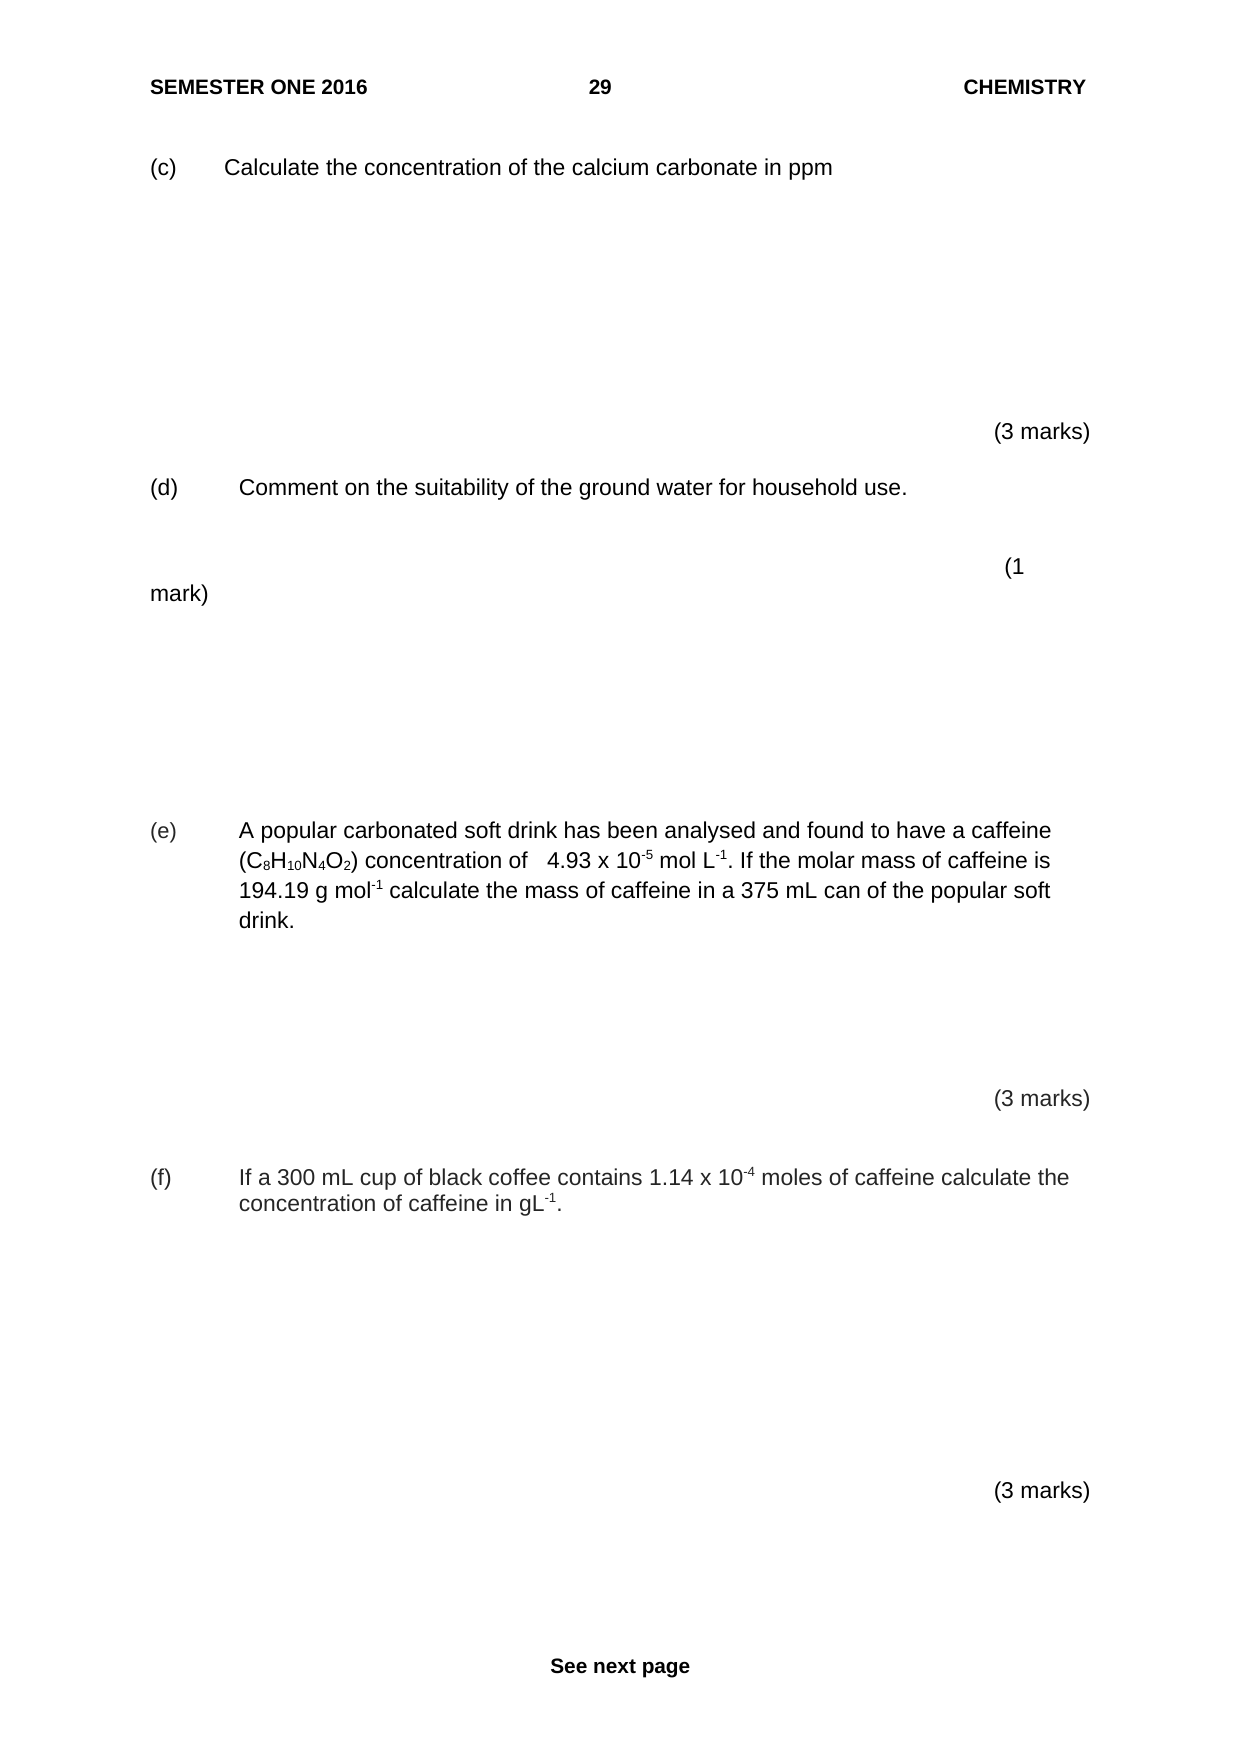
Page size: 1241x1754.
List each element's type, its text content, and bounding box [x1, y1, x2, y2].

list Calculate the concentration of the calcium carbonate in ppm [150, 154, 1090, 180]
list A popular carbonated soft drink has been analysed and found to have a caffeine (C8H10N4O2) concentration of 4.93 x 10-5 mol L-1. If the molar mass of caffeine is 194.19 g mol-1 calculate the mass of caffeine in a 375 mL can of the popular soft drink. [150, 817, 1090, 934]
text (f) If a 300 mL cup of black coffee contains 1.14 x 10-4 moles of caffeine calculate the concentration of caffeine in gL-1. [150, 1163, 1090, 1216]
text (1 mark) [150, 553, 1090, 606]
text (3 marks) [150, 418, 1090, 445]
list (3 marks) [300, 1477, 1090, 1503]
text (3 marks) [150, 1084, 1090, 1111]
list Comment on the suitability of the ground water for household use. [150, 473, 1090, 500]
